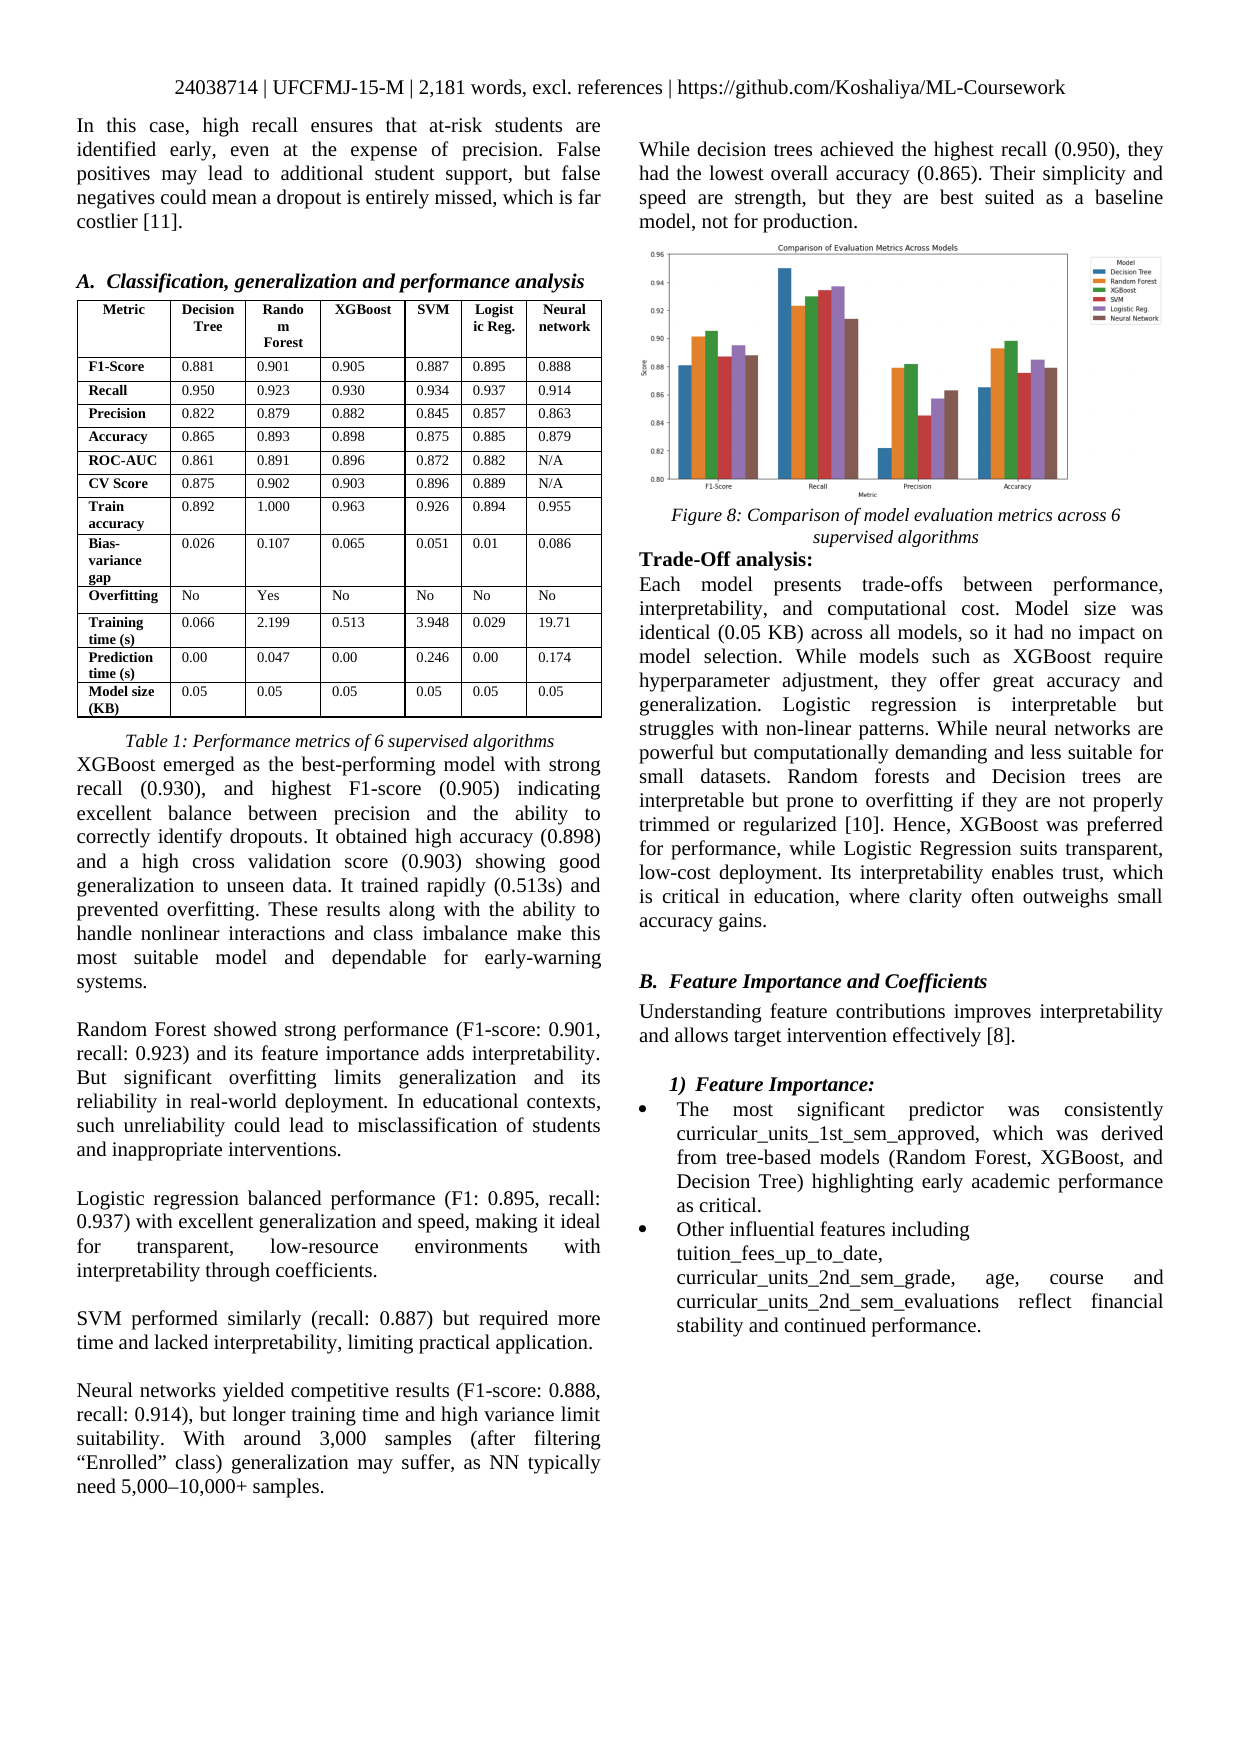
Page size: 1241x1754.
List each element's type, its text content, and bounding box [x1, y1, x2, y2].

table_cell 0.513 [321, 614, 404, 647]
table_cell 0.879 [246, 405, 320, 427]
table_cell 0.066 [171, 614, 245, 647]
table_cell Training time (s) [78, 614, 170, 647]
table_cell 0.05 [462, 683, 526, 716]
table_cell 19.71 [527, 614, 601, 647]
table_cell 0.895 [462, 358, 526, 381]
table_cell 0.898 [321, 428, 404, 451]
text Random Forest showed strong performance (F1-score: 0.901, recall: 0.923) and its feature importance adds interpretability. But significant overfitting limits generalization and its reliability in real-world deployment. In educational contexts, such unreliability could lead to misclassification of students and inappropriate interventions. [76, 1017, 601, 1161]
table_cell 0.00 [462, 648, 526, 682]
table_cell 0.026 [171, 535, 245, 586]
table_cell 0.845 [406, 405, 461, 427]
table_cell 0.875 [406, 428, 461, 451]
text Each model presents trade-offs between performance, interpretability, and computational cost. Model size was identical (0.05 KB) across all models, so it had no impact on model selection. While models such as XGBoost require hyperparameter adjustment, they offer great accuracy and generalization. Logistic regression is interpretable but struggles with non-linear patterns. While neural networks are powerful but computationally demanding and less suitable for small datasets. Random forests and Decision trees are interpretable but prone to overfitting if they are not properly trimmed or regularized [10]. Hence, XGBoost was preferred for performance, while Logistic Regression suits transparent, low-cost deployment. Its interpretability enables trust, which is critical in education, where clarity often outweighs small accuracy gains. [639, 571, 1164, 932]
text Neural networks yielded competitive results (F1-score: 0.888, recall: 0.914), but longer training time and high variance limit suitability. With around 3,000 samples (after filtering “Enrolled” class) generalization may suffer, as NN typically need 5,000–10,000+ samples. [76, 1378, 601, 1498]
table_cell 0.865 [171, 428, 245, 451]
text Logistic regression balanced performance (F1: 0.895, recall: 0.937) with excellent generalization and speed, making it ideal for transparent, low-resource environments with interpretability through coefficients. [76, 1185, 601, 1282]
table_cell Accuracy [78, 428, 170, 451]
table_cell 0.888 [527, 358, 601, 381]
text While decision trees achieved the highest recall (0.950), they had the lowest overall accuracy (0.865). Their simplicity and speed are strength, but they are best suited as a baseline model, not for production. [639, 137, 1164, 233]
table_cell 0.086 [527, 535, 601, 586]
subtitle Classification, generalization and performance analysis [76, 269, 601, 293]
table_cell 0.914 [527, 382, 601, 404]
table_cell 0.051 [406, 535, 461, 586]
table_cell 0.879 [527, 428, 601, 451]
table_cell Model size (KB) [78, 683, 170, 716]
table_cell 0.882 [321, 405, 404, 427]
table_cell F1-Score [78, 358, 170, 381]
table_cell 0.896 [406, 475, 461, 497]
table_cell 0.902 [246, 475, 320, 497]
table_cell 0.955 [527, 498, 601, 534]
table_cell 0.05 [321, 683, 404, 716]
table_cell 0.903 [321, 475, 404, 497]
list tuition_fees_up_to_date, curricular_units_2nd_sem_grade, age, course and curricular_units_2nd_sem_evaluations reflect financial stability and continued performance. [676, 1241, 1164, 1337]
table_cell Precision [78, 405, 170, 427]
table_cell 0.891 [246, 452, 320, 474]
table_cell 0.107 [246, 535, 320, 586]
text XGBoost emerged as the best-performing model with strong recall (0.930), and highest F1-score (0.905) indicating excellent balance between precision and the ability to correctly identify dropouts. It obtained high accuracy (0.898) and a high cross validation score (0.903) showing good generalization to unseen data. It trained rapidly (0.513s) and prevented overfitting. These results along with the ability to handle nonlinear interactions and class imbalance make this most suitable model and dependable for early-warning systems. [76, 717, 601, 993]
table_cell 0.937 [462, 382, 526, 404]
table_header SVM [406, 301, 461, 357]
table_header Logistic Reg. [462, 301, 526, 357]
table_header Metric [78, 301, 170, 357]
table_cell 0.857 [462, 405, 526, 427]
table_cell ROC-AUC [78, 452, 170, 474]
table_cell N/A [527, 452, 601, 474]
subtitle Feature Importance: [639, 1071, 1164, 1096]
table_cell 0.930 [321, 382, 404, 404]
table_cell 3.948 [406, 614, 461, 647]
table_cell 0.05 [406, 683, 461, 716]
table_cell 0.882 [462, 452, 526, 474]
table_cell Yes [246, 587, 320, 613]
table_cell No [527, 587, 601, 613]
table_cell 0.963 [321, 498, 404, 534]
table_header XGBoost [321, 301, 404, 357]
table_cell No [406, 587, 461, 613]
table_cell 0.923 [246, 382, 320, 404]
list Other influential features including [639, 1217, 1164, 1241]
table_cell 0.894 [462, 498, 526, 534]
table_cell N/A [527, 475, 601, 497]
table_cell No [462, 587, 526, 613]
table_cell 0.872 [406, 452, 461, 474]
table_cell No [321, 587, 404, 613]
table_cell 2.199 [246, 614, 320, 647]
table_cell 0.926 [406, 498, 461, 534]
text In this case, high recall ensures that at-risk students are identified early, even at the expense of precision. False positives may lead to additional student support, but false negatives could mean a dropout is entirely missed, which is far costlier [11]. [76, 112, 601, 233]
table_cell 0.861 [171, 452, 245, 474]
table_cell 0.885 [462, 428, 526, 451]
table_cell 0.881 [171, 358, 245, 381]
table_cell 0.896 [321, 452, 404, 474]
table_cell CV Score [78, 475, 170, 497]
table_cell 0.047 [246, 648, 320, 682]
table_cell 0.950 [171, 382, 245, 404]
table_cell 0.901 [246, 358, 320, 381]
table_cell 0.065 [321, 535, 404, 586]
table_cell Recall [78, 382, 170, 404]
table_cell 0.00 [321, 648, 404, 682]
table_cell No [171, 587, 245, 613]
table_cell Train accuracy [78, 498, 170, 534]
text Understanding feature contributions improves interpretability and allows target intervention effectively [8]. [639, 999, 1164, 1047]
table_cell 0.863 [527, 405, 601, 427]
list The most significant predictor was consistently curricular_units_1st_sem_approved, which was derived from tree-based models (Random Forest, XGBoost, and Decision Tree) highlighting early academic performance as critical. [639, 1096, 1164, 1217]
table_header Random Forest [246, 301, 320, 357]
subtitle Feature Importance and Coefficients [639, 969, 1164, 993]
table_cell 0.029 [462, 614, 526, 647]
table_cell Prediction time (s) [78, 648, 170, 682]
text SVM performed similarly (recall: 0.887) but required more time and lacked interpretability, limiting practical application. [76, 1306, 601, 1354]
table_cell 0.00 [171, 648, 245, 682]
table_cell 0.822 [171, 405, 245, 427]
table_cell 0.875 [171, 475, 245, 497]
table_cell Overfitting [78, 587, 170, 613]
table_header Decision Tree [171, 301, 245, 357]
table_cell 0.05 [171, 683, 245, 716]
table_cell 0.05 [246, 683, 320, 716]
table_cell 1.000 [246, 498, 320, 534]
table_cell Bias-variance gap [78, 535, 170, 586]
table_cell 0.892 [171, 498, 245, 534]
table_cell 0.905 [321, 358, 404, 381]
table_cell 0.01 [462, 535, 526, 586]
table_cell 0.889 [462, 475, 526, 497]
table_cell 0.246 [406, 648, 461, 682]
picture [640, 242, 1166, 497]
table_cell 0.893 [246, 428, 320, 451]
table_cell 0.887 [406, 358, 461, 381]
table_cell 0.934 [406, 382, 461, 404]
table_cell 0.174 [527, 648, 601, 682]
table_header Neural network [527, 301, 601, 357]
table_cell 0.05 [527, 683, 601, 716]
